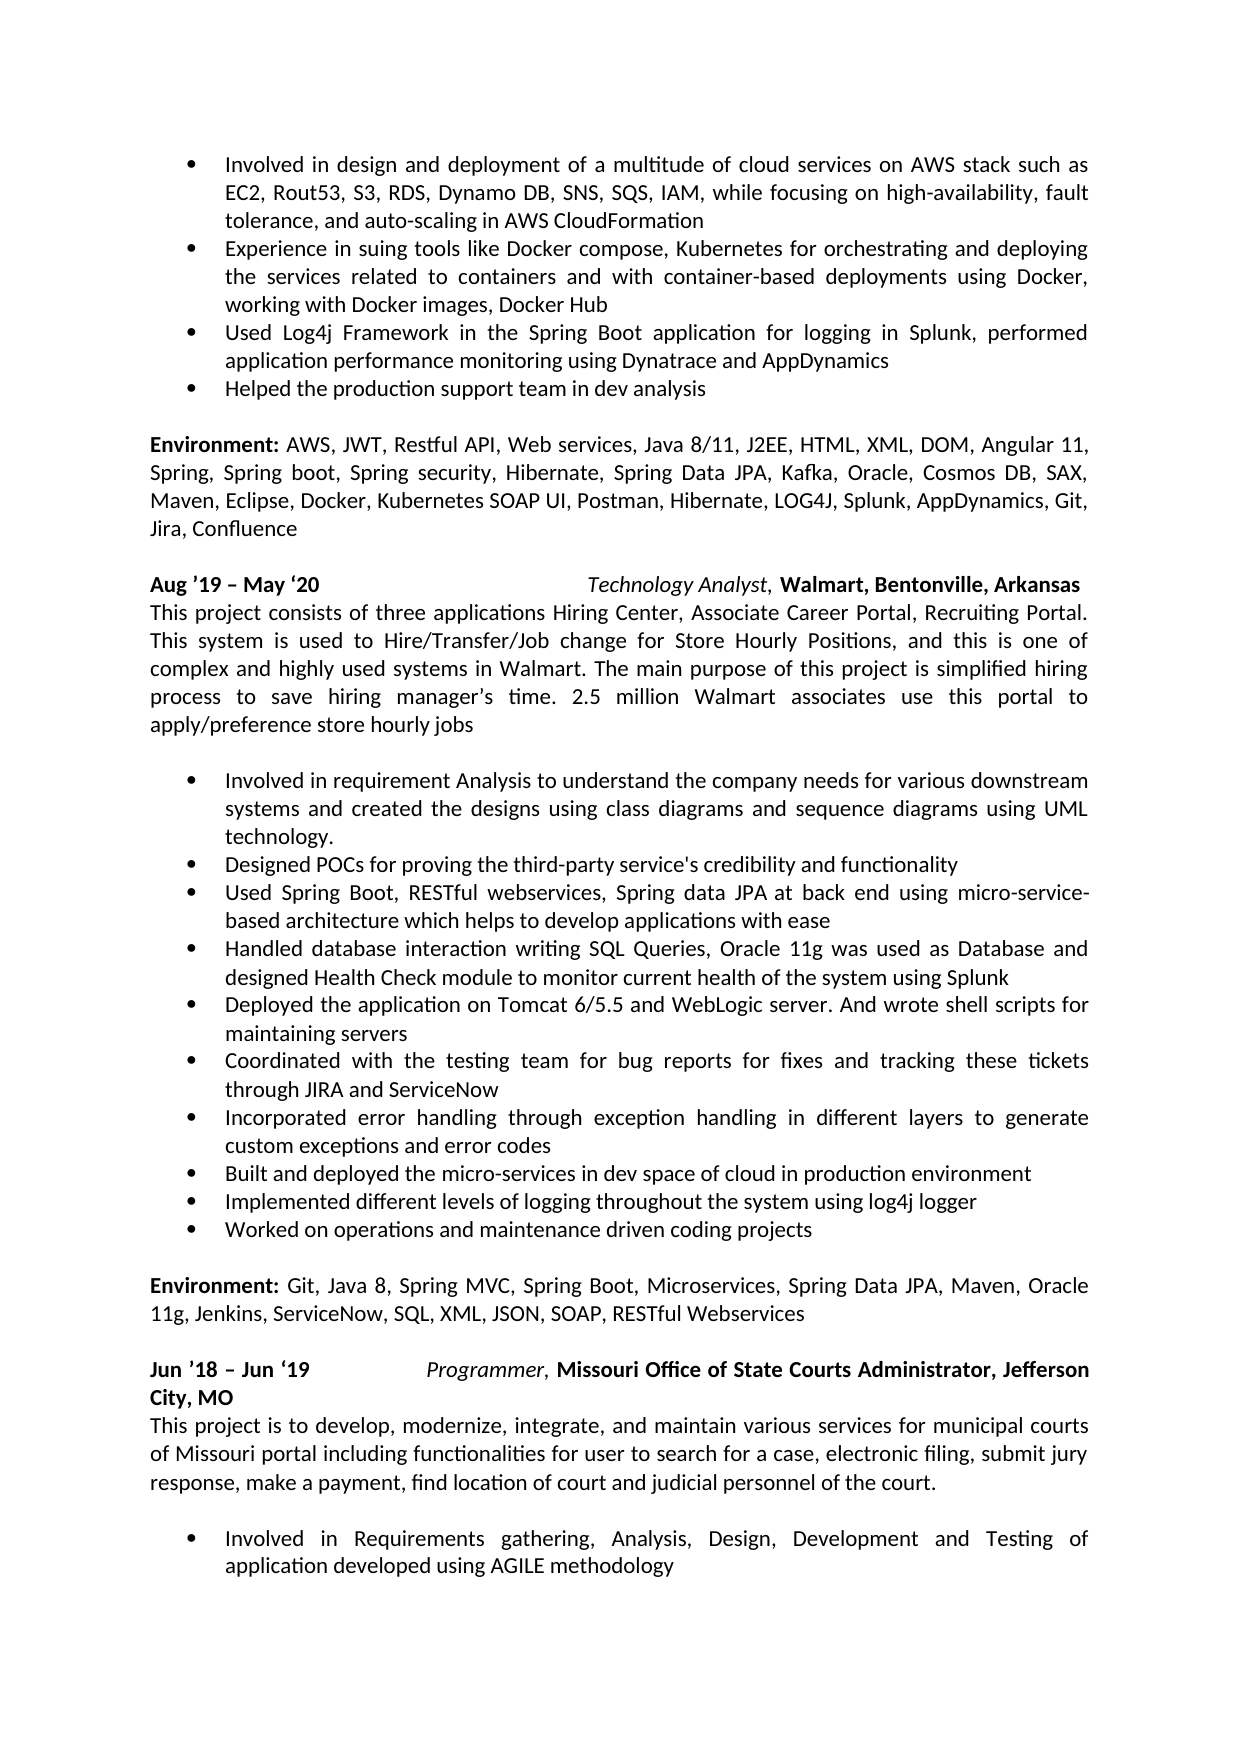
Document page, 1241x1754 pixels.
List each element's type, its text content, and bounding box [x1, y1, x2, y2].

list Built and deployed the micro-services in dev space of cloud in production environment [187, 1159, 1090, 1187]
list Designed POCs for proving the third-party service's credibility and functionality [187, 851, 1090, 878]
list Involved in Requirements gathering, Analysis, Design, Development and Testing of application developed using AGILE methodology [187, 1524, 1090, 1580]
text Aug ’19 – May ‘20 Technology Analyst, Walmart, Bentonville, Arkansas [150, 570, 1090, 598]
list Worked on operations and maintenance driven coding projects [187, 1215, 1090, 1243]
list Used Spring Boot, RESTful webservices, Spring data JPA at back end using micro-service-based architecture which helps to develop applications with ease [187, 878, 1090, 934]
text Environment: AWS, JWT, Restful API, Web services, Java 8/11, J2EE, HTML, XML, DOM, Angular 11, Spring, Spring boot, Spring security, Hibernate, Spring Data JPA, Kafka, Oracle, Cosmos DB, SAX, Maven, Eclipse, Docker, Kubernetes SOAP UI, Postman, Hibernate, LOG4J, Splunk, AppDynamics, Git, Jira, Confluence [150, 430, 1090, 542]
list Implemented different levels of logging throughout the system using log4j logger [187, 1187, 1090, 1215]
text This project consists of three applications Hiring Center, Associate Career Portal, Recruiting Portal. This system is used to Hire/Transfer/Job change for Store Hourly Positions, and this is one of complex and highly used systems in Walmart. The main purpose of this project is simplified hiring process to save hiring manager’s time. 2.5 million Walmart associates use this portal to apply/preference store hourly jobs [150, 598, 1090, 738]
list Used Log4j Framework in the Spring Boot application for logging in Splunk, performed application performance monitoring using Dynatrace and AppDynamics [187, 318, 1090, 374]
list Deployed the application on Tomcat 6/5.5 and WebLogic server. And wrote shell scripts for maintaining servers [187, 991, 1090, 1047]
list Involved in design and deployment of a multitude of cloud services on AWS stack such as EC2, Rout53, S3, RDS, Dynamo DB, SNS, SQS, IAM, while focusing on high-availability, fault tolerance, and auto-scaling in AWS CloudFormation [187, 150, 1090, 234]
text Environment: Git, Java 8, Spring MVC, Spring Boot, Microservices, Spring Data JPA, Maven, Oracle 11g, Jenkins, ServiceNow, SQL, XML, JSON, SOAP, RESTful Webservices [150, 1271, 1090, 1327]
list Coordinated with the testing team for bug reports for fixes and tracking these tickets through JIRA and ServiceNow [187, 1047, 1090, 1103]
list Incorporated error handling through exception handling in different layers to generate custom exceptions and error codes [187, 1103, 1090, 1159]
text This project is to develop, modernize, integrate, and maintain various services for municipal courts of Missouri portal including functionalities for user to search for a case, electronic filing, submit jury response, make a payment, find location of court and judicial personnel of the court. [150, 1412, 1090, 1496]
list Experience in suing tools like Docker compose, Kubernetes for orchestrating and deploying the services related to containers and with container-based deployments using Docker, working with Docker images, Docker Hub [187, 234, 1090, 318]
text Jun ’18 – Jun ‘19 Programmer, Missouri Office of State Courts Administrator, Jefferson City, MO [150, 1355, 1090, 1411]
list Involved in requirement Analysis to understand the company needs for various downstream systems and created the designs using class diagrams and sequence diagrams using UML technology. [187, 766, 1090, 851]
list Handled database interaction writing SQL Queries, Oracle 11g was used as Database and designed Health Check module to monitor current health of the system using Splunk [187, 934, 1090, 991]
list Helped the production support team in dev analysis [187, 374, 1090, 402]
